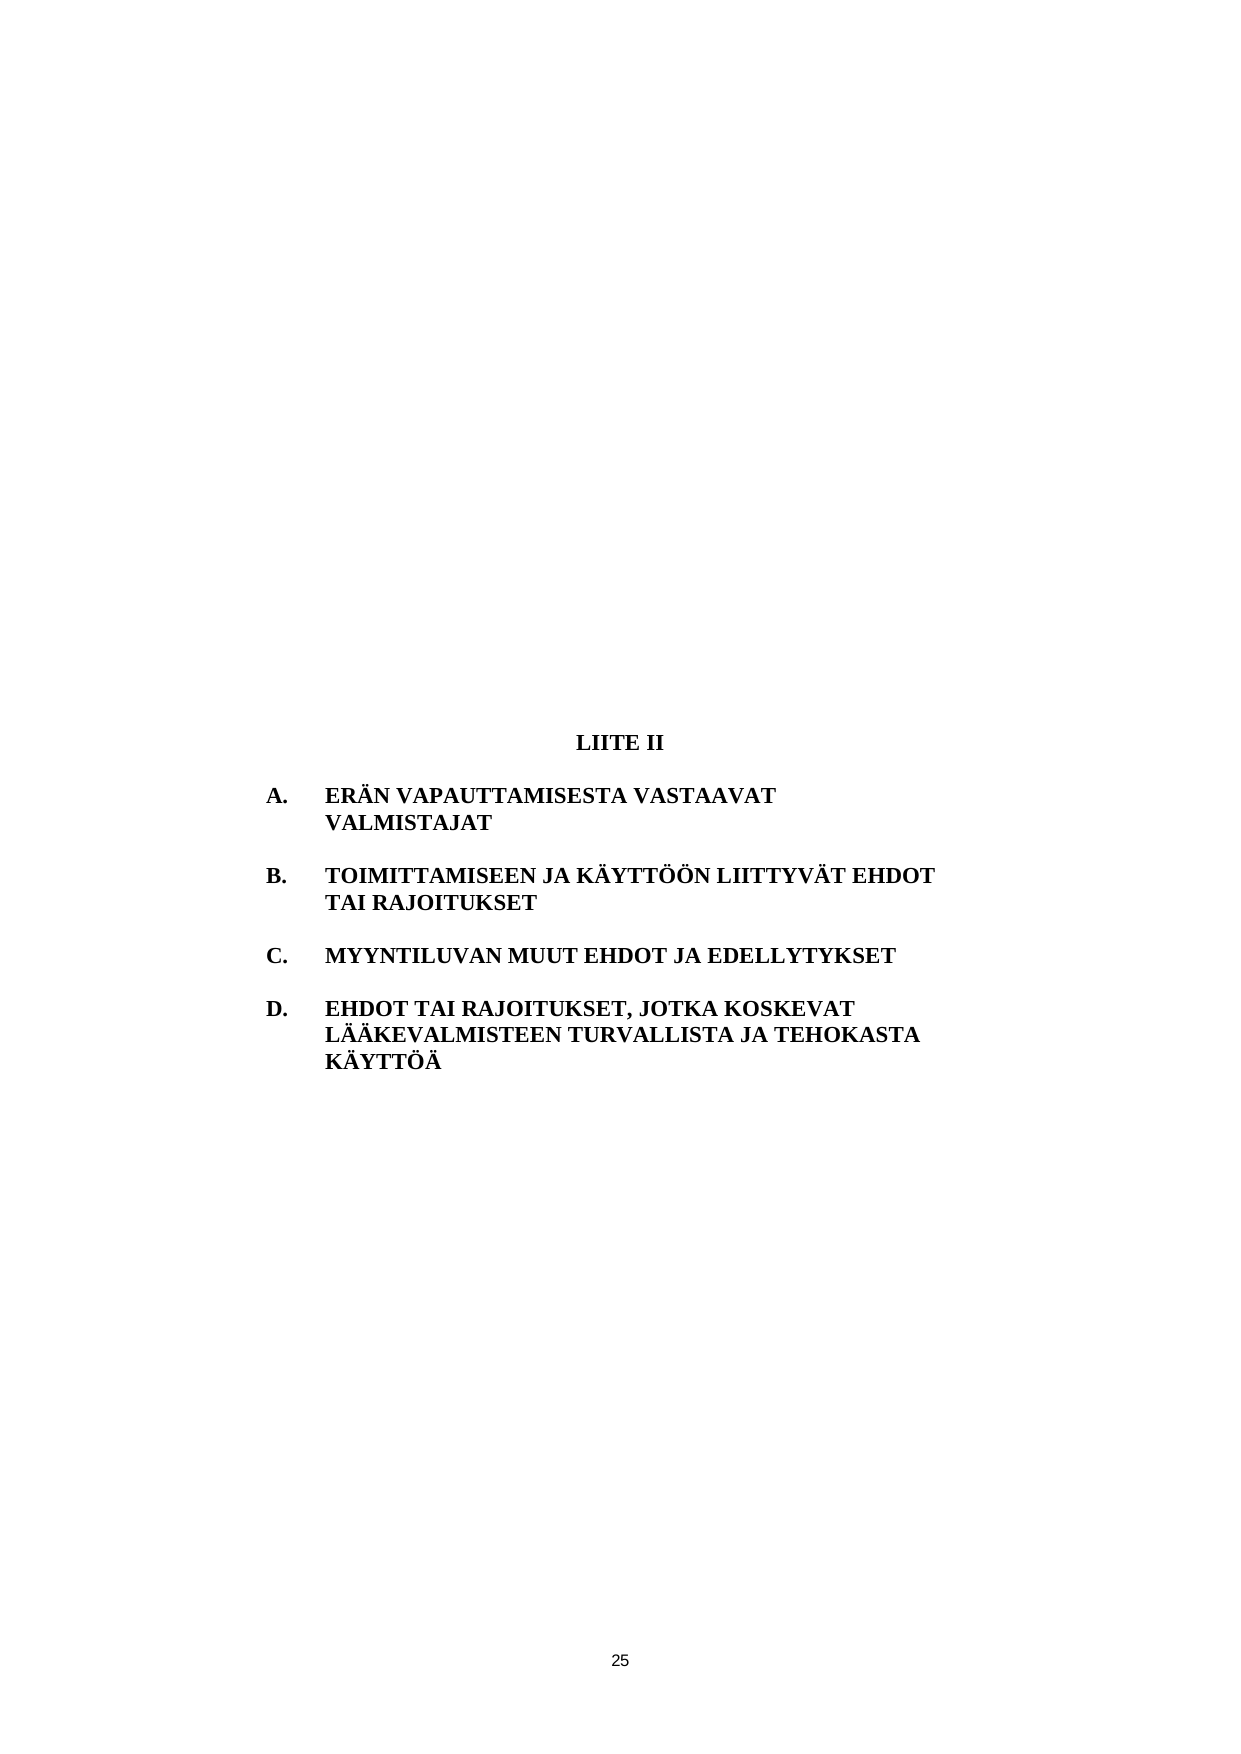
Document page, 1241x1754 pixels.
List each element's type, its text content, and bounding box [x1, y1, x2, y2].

text A. ERÄN VAPAUTTAMISESTA VASTAAVAT VALMISTAJAT [266, 782, 946, 835]
text C. MYYNTILUVAN MUUT EHDOT JA EDELLYTYKSET [266, 942, 946, 968]
text LIITE II [148, 729, 1092, 756]
text D. EHDOT TAI RAJOITUKSET, JOTKA KOSKEVAT LÄÄKEVALMISTEEN TURVALLISTA JA TEHOKASTA KÄYTTÖÄ [266, 995, 946, 1074]
text B. TOIMITTAMISEEN JA KÄYTTÖÖN LIITTYVÄT EHDOT TAI RAJOITUKSET [266, 862, 946, 915]
